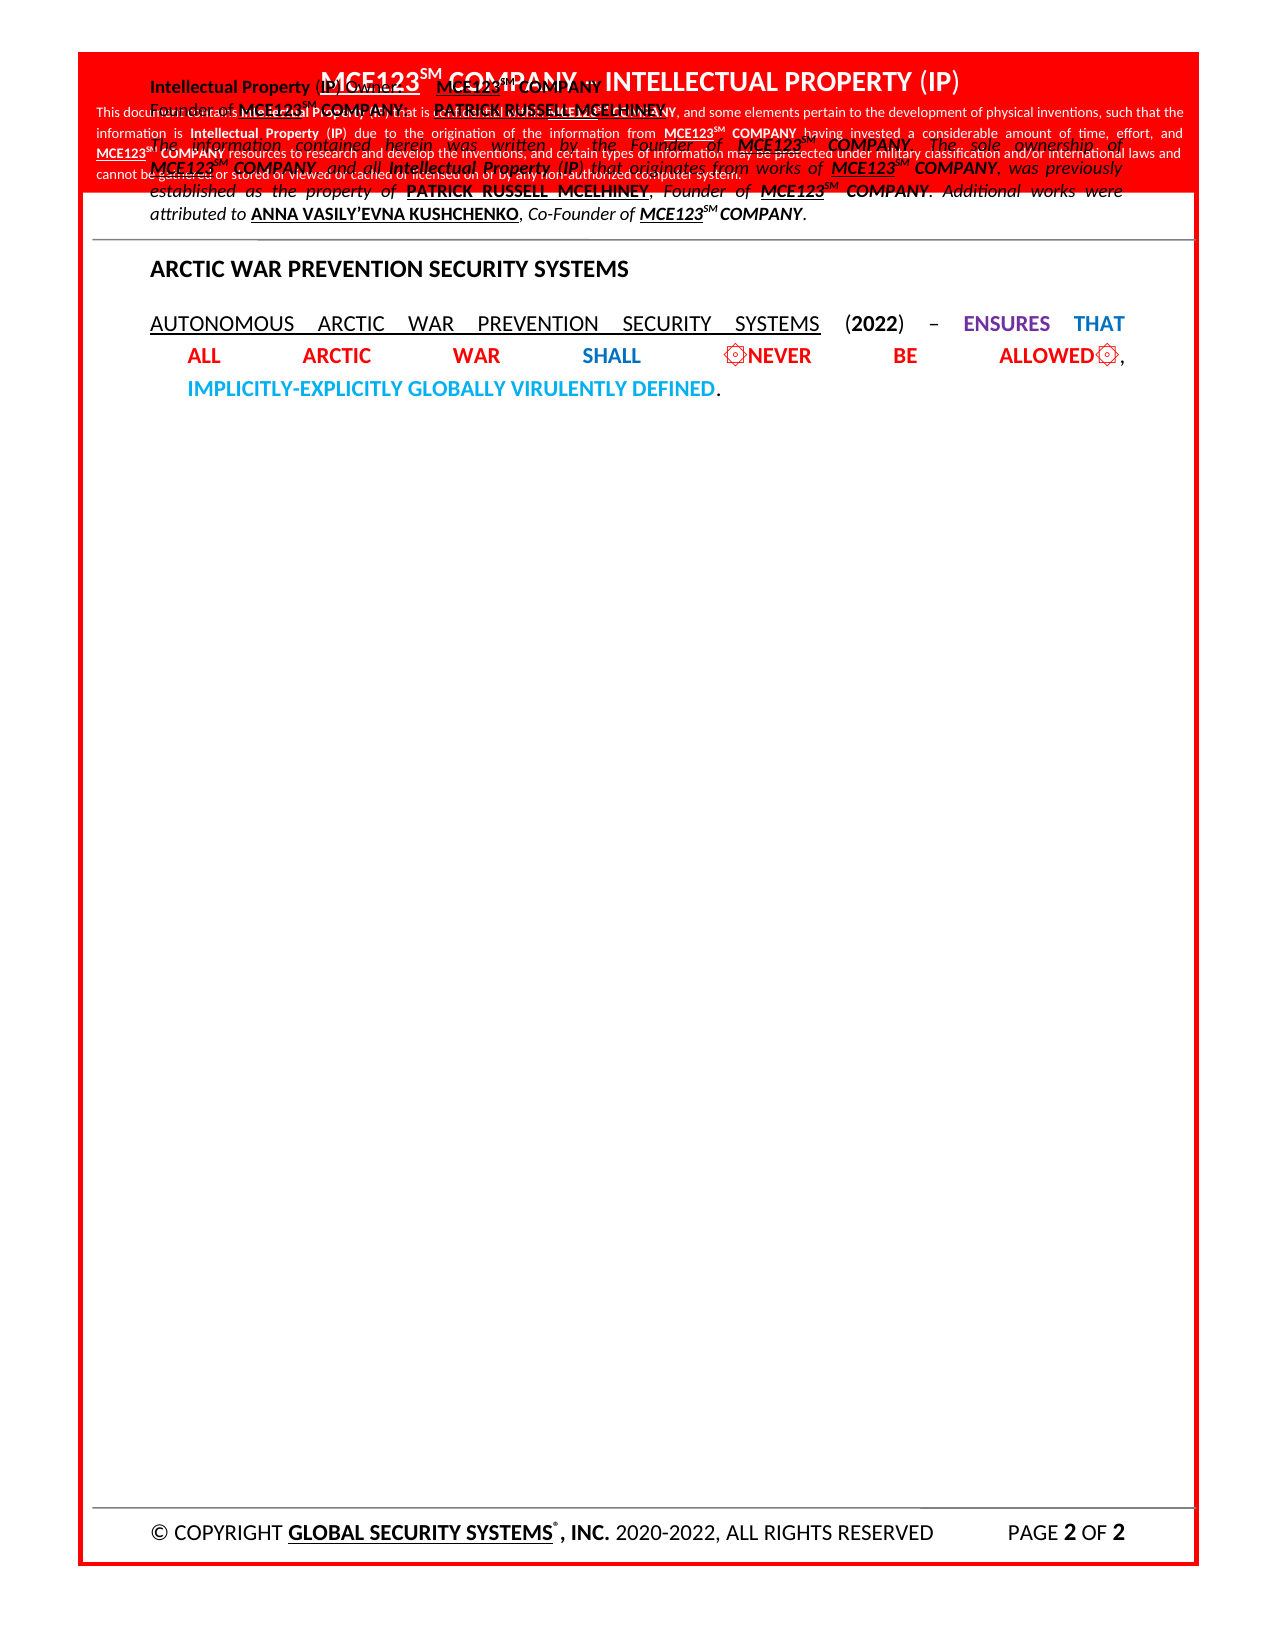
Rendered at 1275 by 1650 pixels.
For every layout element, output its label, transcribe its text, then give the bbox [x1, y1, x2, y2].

text AUTONOMOUS ARCTIC WAR PREVENTION SECURITY SYSTEMS (2022) – ENSURES THAT ALL ARCTIC WAR SHALL ۞NEVER BE ALLOWED۞, IMPLICITLY-EXPLICITLY GLOBALLY VIRULENTLY DEFINED. [150, 309, 1125, 403]
text ARCTIC WAR PREVENTION SECURITY SYSTEMS [150, 253, 1125, 284]
